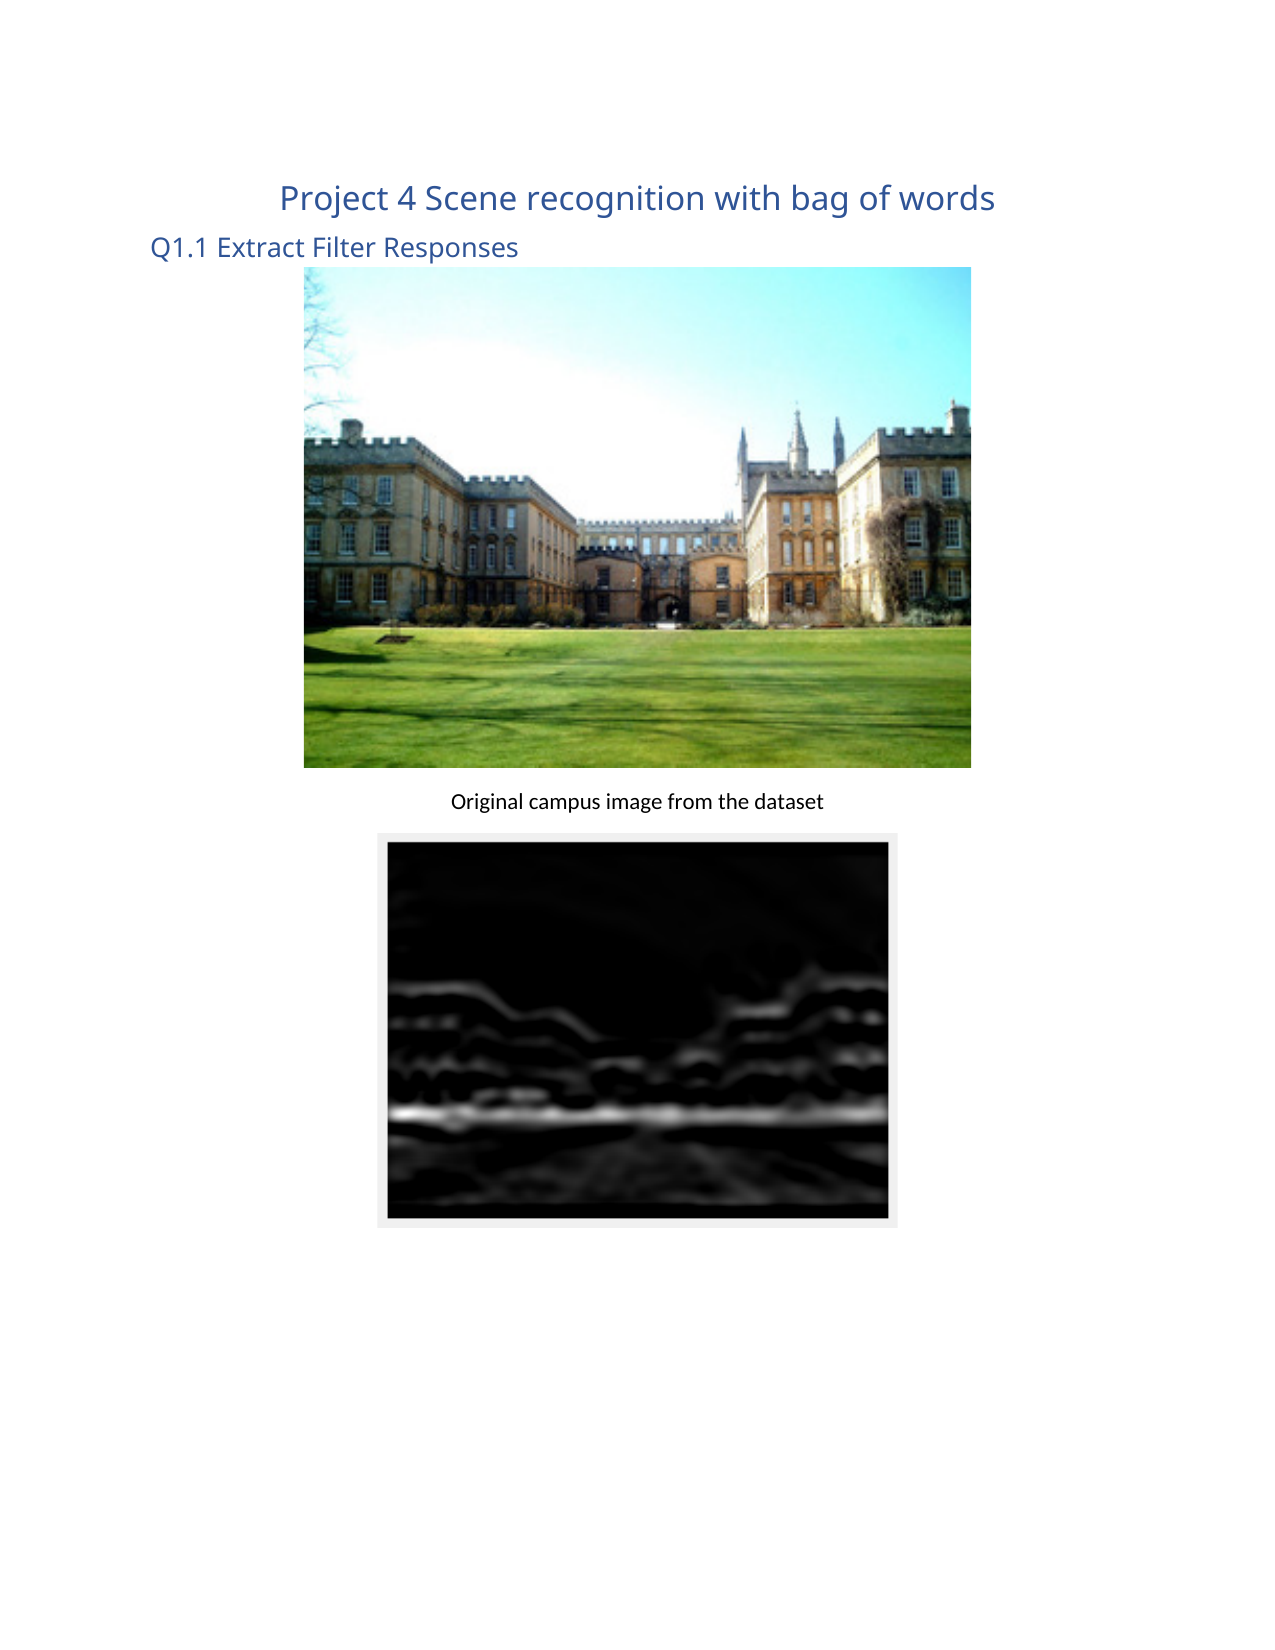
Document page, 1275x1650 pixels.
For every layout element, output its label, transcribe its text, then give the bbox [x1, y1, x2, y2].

subtitle Q1.1 Extract Filter Responses [150, 228, 1125, 265]
picture [303, 267, 972, 768]
subtitle Project 4 Scene recognition with bag of words [150, 175, 1125, 220]
text Original campus image from the dataset [150, 787, 1125, 815]
picture [377, 833, 898, 1228]
